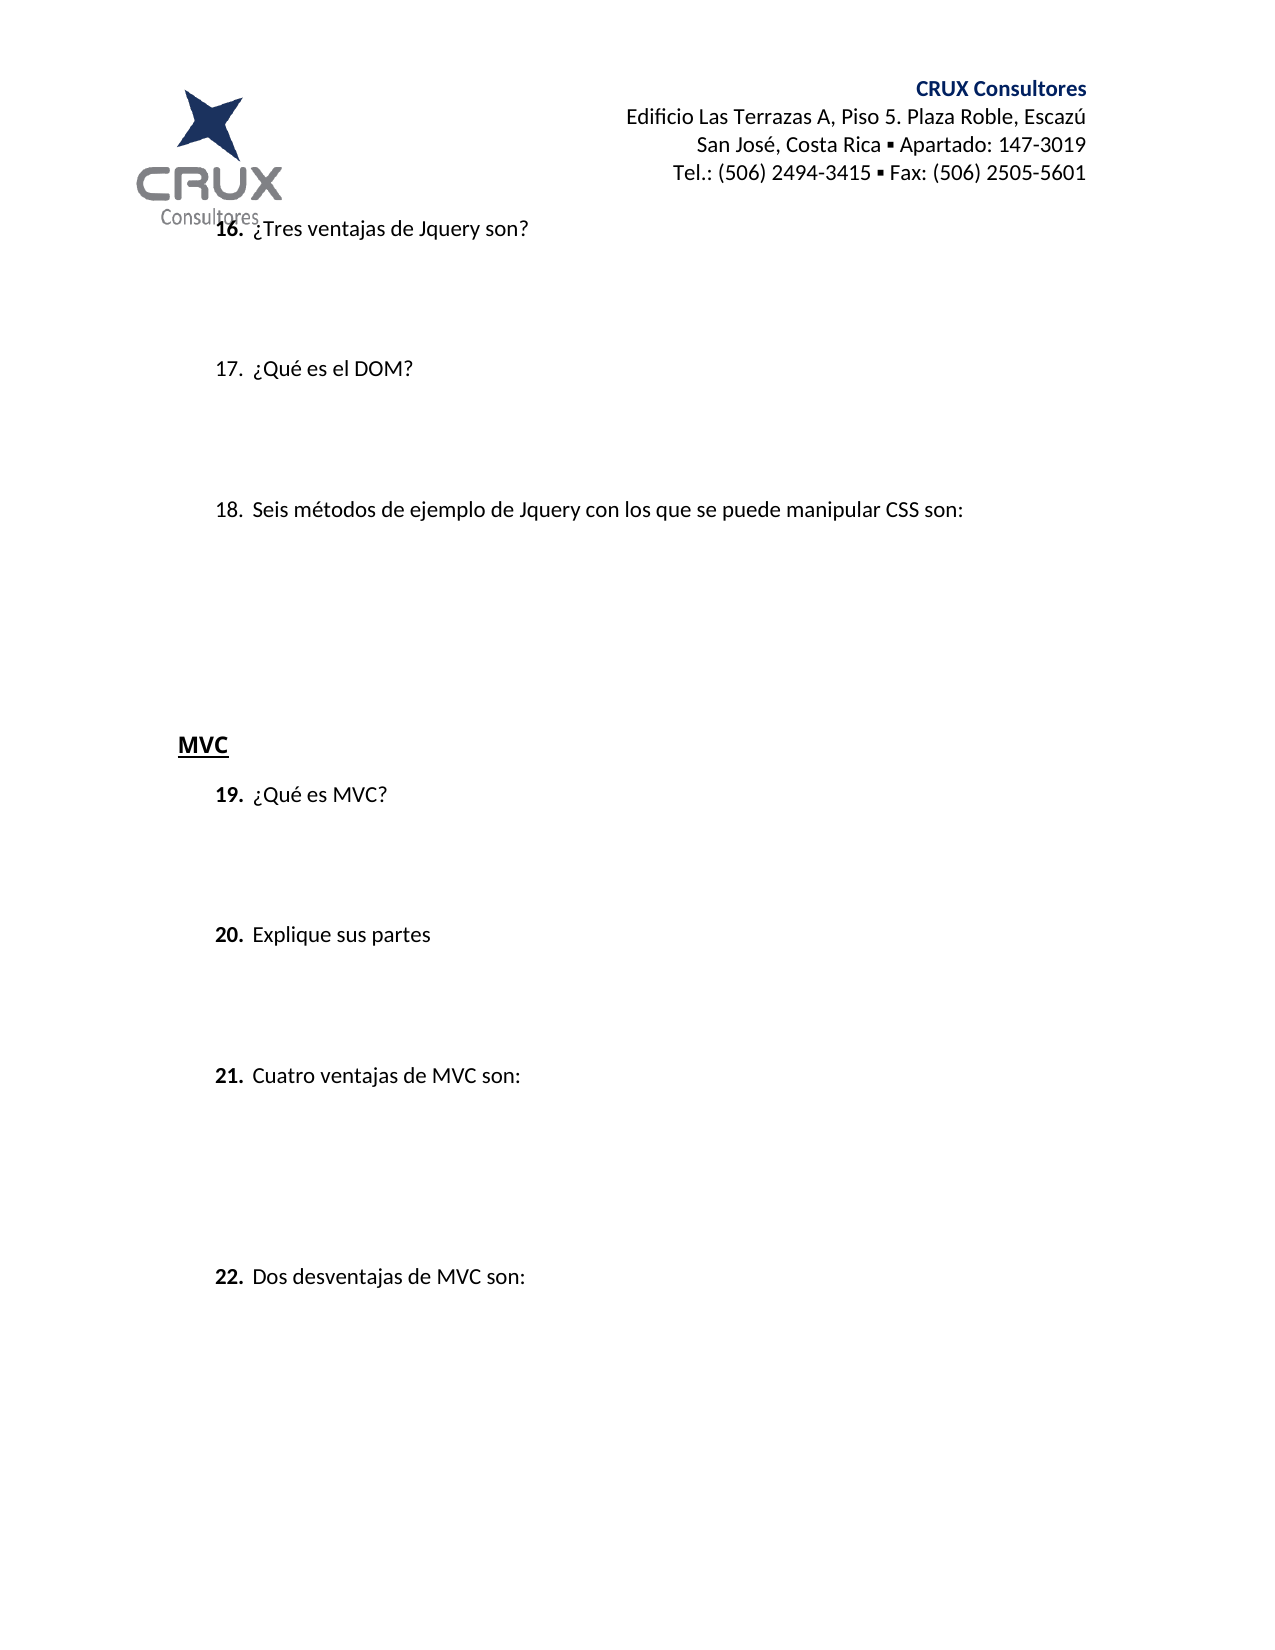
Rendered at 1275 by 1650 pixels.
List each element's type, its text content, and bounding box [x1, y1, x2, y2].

list Dos desventajas de MVC son: [215, 1262, 1098, 1290]
list Seis métodos de ejemplo de Jquery con los que se puede manipular CSS son: [215, 495, 1098, 523]
text MVC [177, 729, 1098, 761]
list ¿Tres ventajas de Jquery son? [215, 214, 1098, 242]
list Explique sus partes [215, 921, 1098, 948]
list ¿Qué es el DOM? [215, 354, 1098, 382]
list ¿Qué es MVC? [215, 780, 1098, 808]
list Cuatro ventajas de MVC son: [215, 1061, 1098, 1089]
picture [123, 73, 295, 245]
